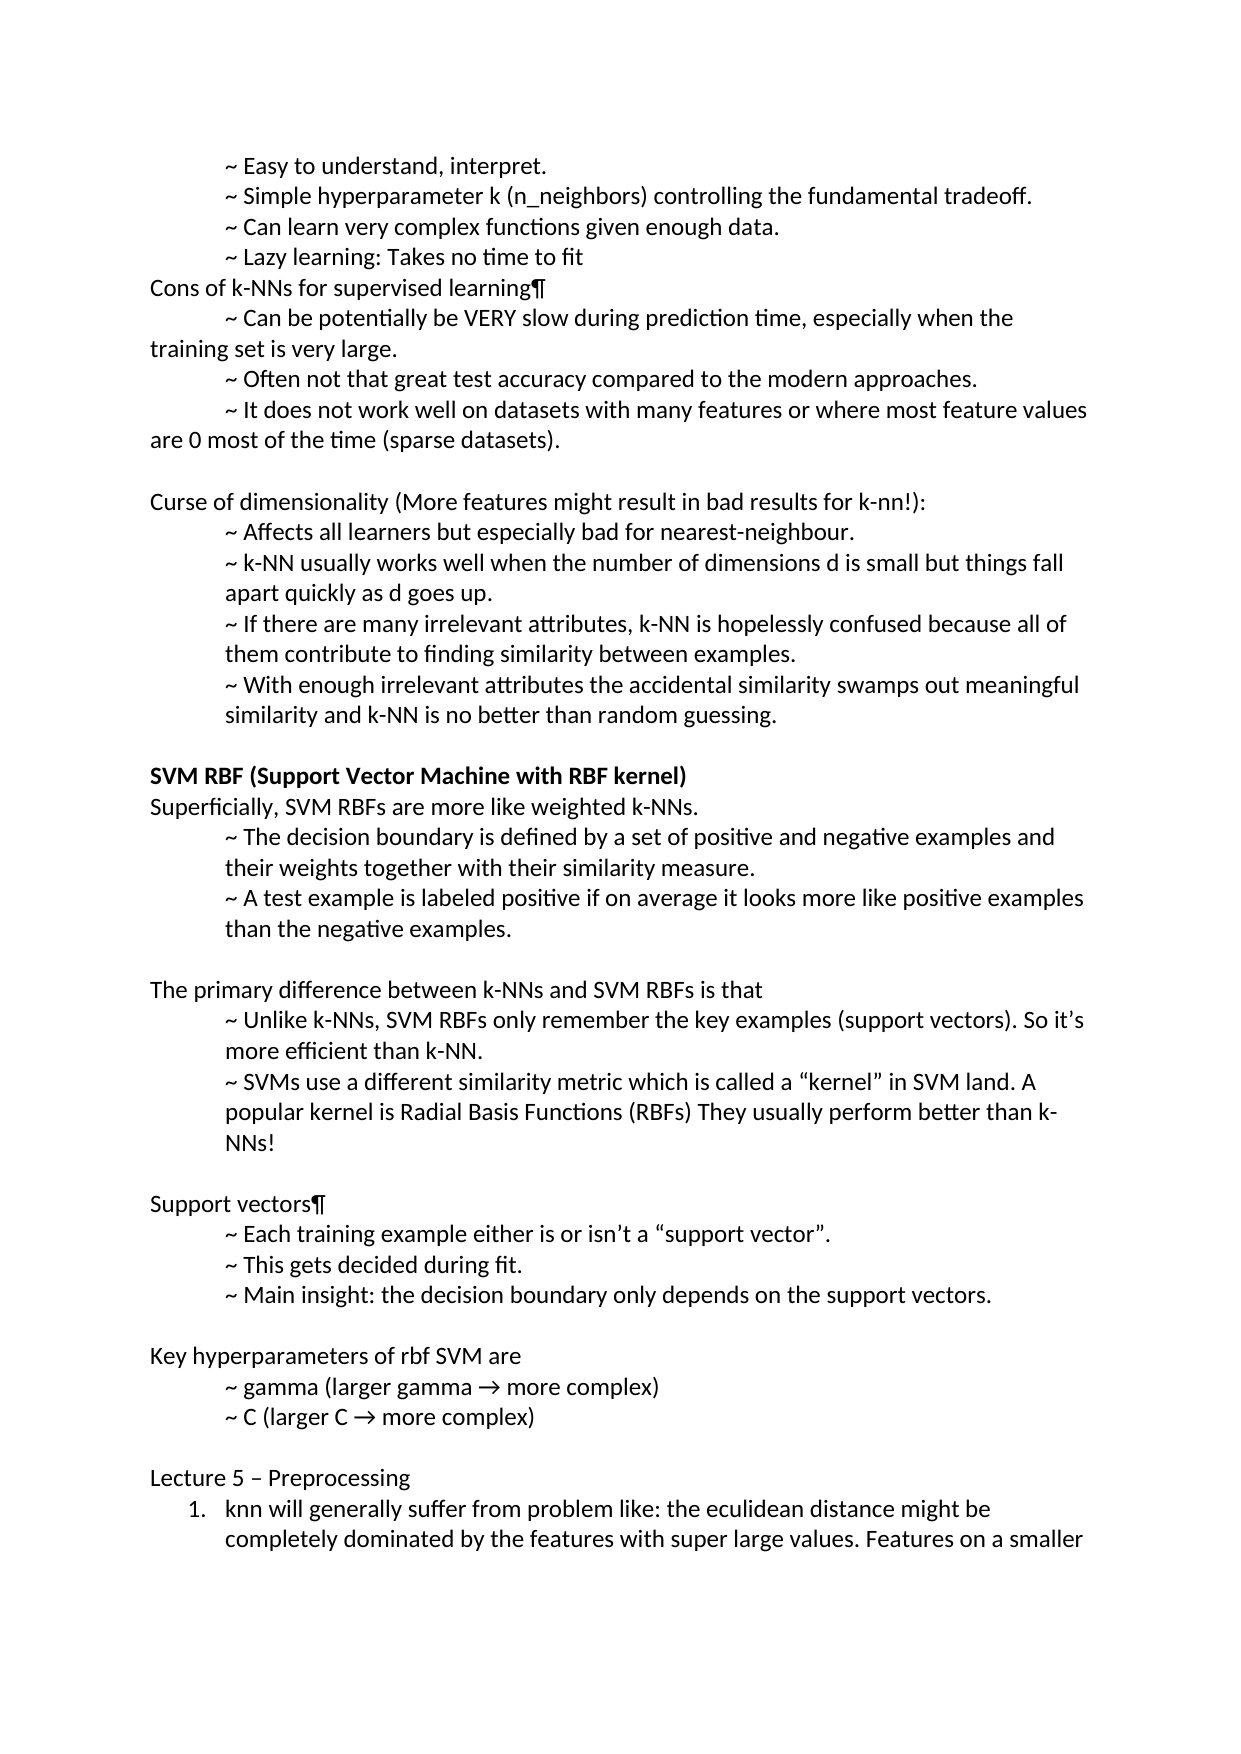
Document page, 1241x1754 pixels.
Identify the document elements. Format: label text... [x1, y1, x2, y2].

text Lecture 5 – Preprocessing [150, 1462, 1090, 1493]
text ~ gamma (larger gamma → more complex) [150, 1371, 1090, 1401]
text ~ Lazy learning: Takes no time to fit [150, 242, 1090, 272]
text Cons of k-NNs for supervised learning¶ [150, 272, 1090, 303]
text ~ Simple hyperparameter k (n_neighbors) controlling the fundamental tradeoff. [150, 181, 1090, 211]
text Curse of dimensionality (More features might result in bad results for k-nn!): [150, 486, 1090, 516]
text Key hyperparameters of rbf SVM are [150, 1340, 1090, 1371]
text ~ C (larger C → more complex) [150, 1401, 1090, 1432]
text ~ The decision boundary is defined by a set of positive and negative examples and their weights together with their similarity measure. [225, 821, 1090, 882]
text ~ Each training example either is or isn’t a “support vector”. [225, 1218, 1090, 1249]
text ~ If there are many irrelevant attributes, k-NN is hopelessly confused because all of them contribute to finding similarity between examples. [225, 608, 1090, 669]
text ~ This gets decided during fit. [225, 1249, 1090, 1279]
text Support vectors¶ [150, 1188, 1090, 1218]
text ~ It does not work well on datasets with many features or where most feature values are 0 most of the time (sparse datasets). [150, 394, 1090, 455]
text ~ With enough irrelevant attributes the accidental similarity swamps out meaningful similarity and k-NN is no better than random guessing. [225, 669, 1090, 730]
text ~ Main insight: the decision boundary only depends on the support vectors. [225, 1279, 1090, 1310]
text Superficially, SVM RBFs are more like weighted k-NNs. [150, 791, 1090, 821]
text ~ Can be potentially be VERY slow during prediction time, especially when the training set is very large. [150, 303, 1090, 364]
text ~ Unlike k-NNs, SVM RBFs only remember the key examples (support vectors). So it’s more efficient than k-NN. [225, 1004, 1090, 1066]
text ~ Often not that great test accuracy compared to the modern approaches. [150, 364, 1090, 394]
text ~ Affects all learners but especially bad for nearest-neighbour. [225, 516, 1090, 547]
text The primary difference between k-NNs and SVM RBFs is that [150, 974, 1090, 1004]
text ~ k-NN usually works well when the number of dimensions d is small but things fall apart quickly as d goes up. [225, 547, 1090, 608]
text ~ SVMs use a different similarity metric which is called a “kernel” in SVM land. A popular kernel is Radial Basis Functions (RBFs) They usually perform better than k-NNs! [225, 1066, 1090, 1157]
text ~ Can learn very complex functions given enough data. [150, 211, 1090, 242]
text ~ A test example is labeled positive if on average it looks more like positive examples than the negative examples. [225, 882, 1090, 943]
text SVM RBF (Support Vector Machine with RBF kernel) [150, 760, 1090, 791]
text ~ Easy to understand, interpret. [150, 150, 1090, 181]
